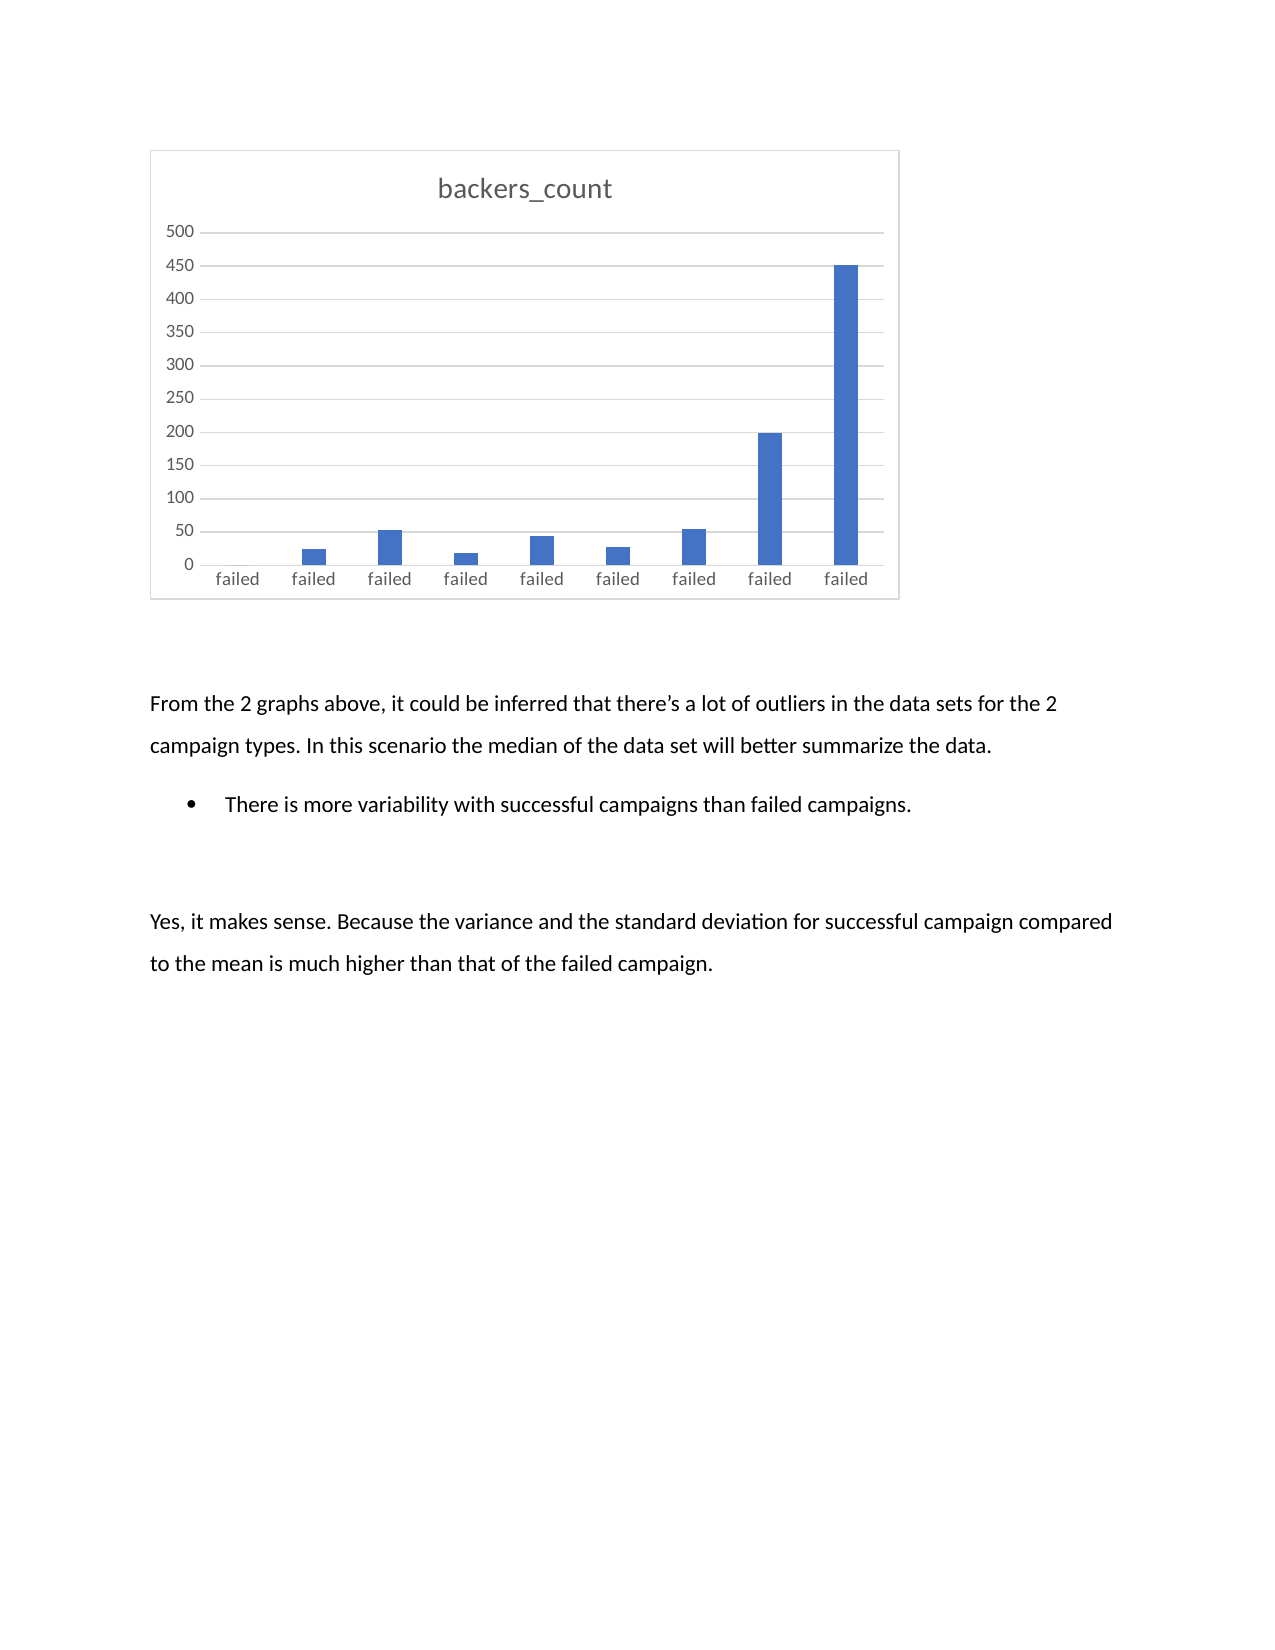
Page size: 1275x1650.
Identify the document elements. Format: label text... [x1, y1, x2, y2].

text Yes, it makes sense. Because the variance and the standard deviation for successful campaign compared to the mean is much higher than that of the failed campaign. [150, 907, 1125, 977]
text From the 2 graphs above, it could be inferred that there’s a lot of outliers in the data sets for the 2 campaign types. In this scenario the median of the data set will better summarize the data. [150, 689, 1125, 759]
list There is more variability with successful campaigns than failed campaigns. [187, 790, 1125, 818]
